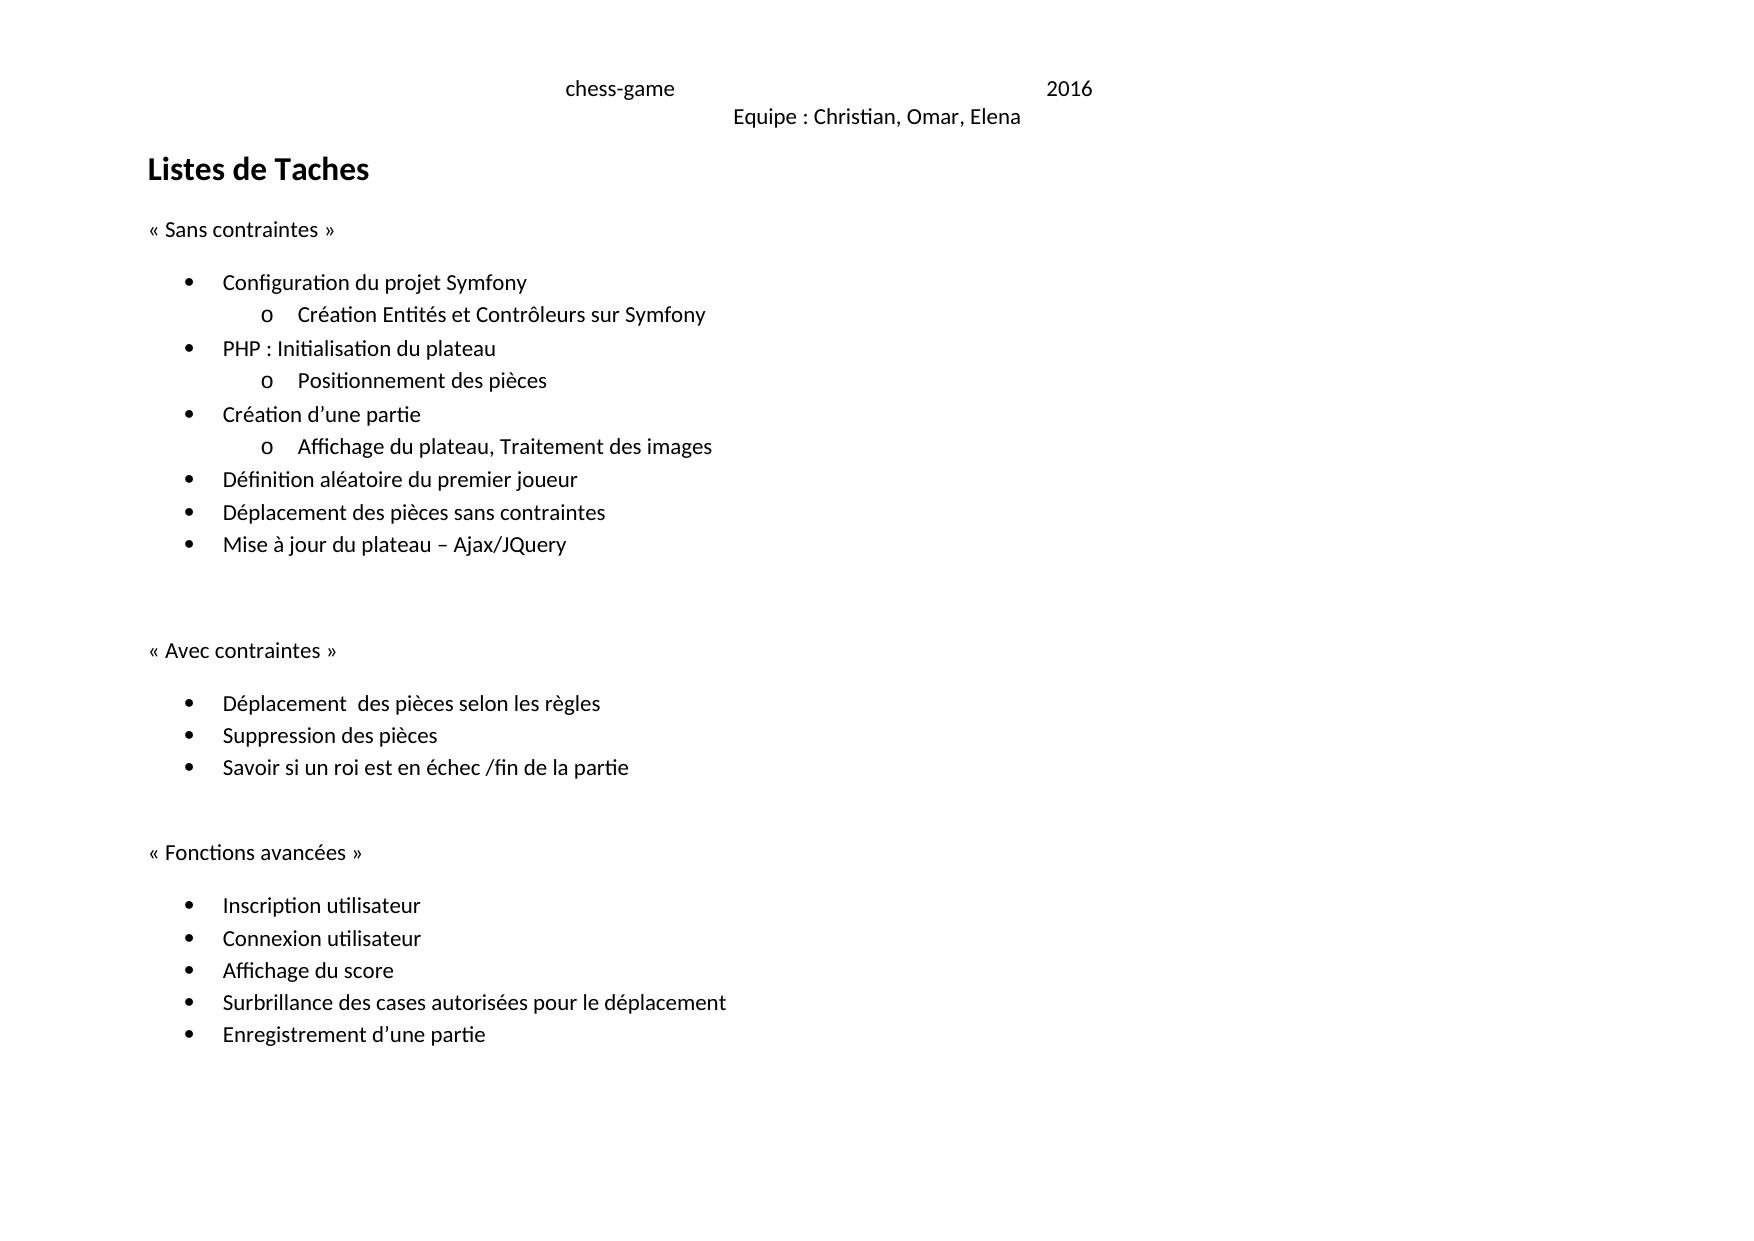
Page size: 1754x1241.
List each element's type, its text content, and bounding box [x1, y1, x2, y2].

list Affichage du plateau, Traitement des images [260, 432, 1606, 461]
list Enregistrement d’une partie [185, 1020, 1606, 1048]
list Suppression des pièces [185, 721, 1606, 749]
list Inscription utilisateur [185, 892, 1606, 919]
list Définition aléatoire du premier joueur [185, 466, 1606, 493]
text « Sans contraintes » [148, 215, 1606, 243]
list Connexion utilisateur [185, 924, 1606, 952]
list Configuration du projet Symfony [185, 268, 1606, 296]
list Savoir si un roi est en échec /fin de la partie [185, 753, 1606, 781]
list Positionnement des pièces [260, 366, 1606, 395]
list Déplacement des pièces selon les règles [185, 689, 1606, 717]
list Surbrillance des cases autorisées pour le déplacement [185, 988, 1606, 1016]
list Affichage du score [185, 956, 1606, 984]
list Déplacement des pièces sans contraintes [185, 498, 1606, 526]
list Mise à jour du plateau – Ajax/JQuery [185, 530, 1606, 558]
text « Fonctions avancées » [148, 838, 1606, 867]
text Listes de Taches [148, 148, 1606, 188]
text « Avec contraintes » [148, 636, 1606, 664]
list PHP : Initialisation du plateau [185, 334, 1606, 362]
list Création d’une partie [185, 400, 1606, 428]
list Création Entités et Contrôleurs sur Symfony [260, 301, 1606, 330]
